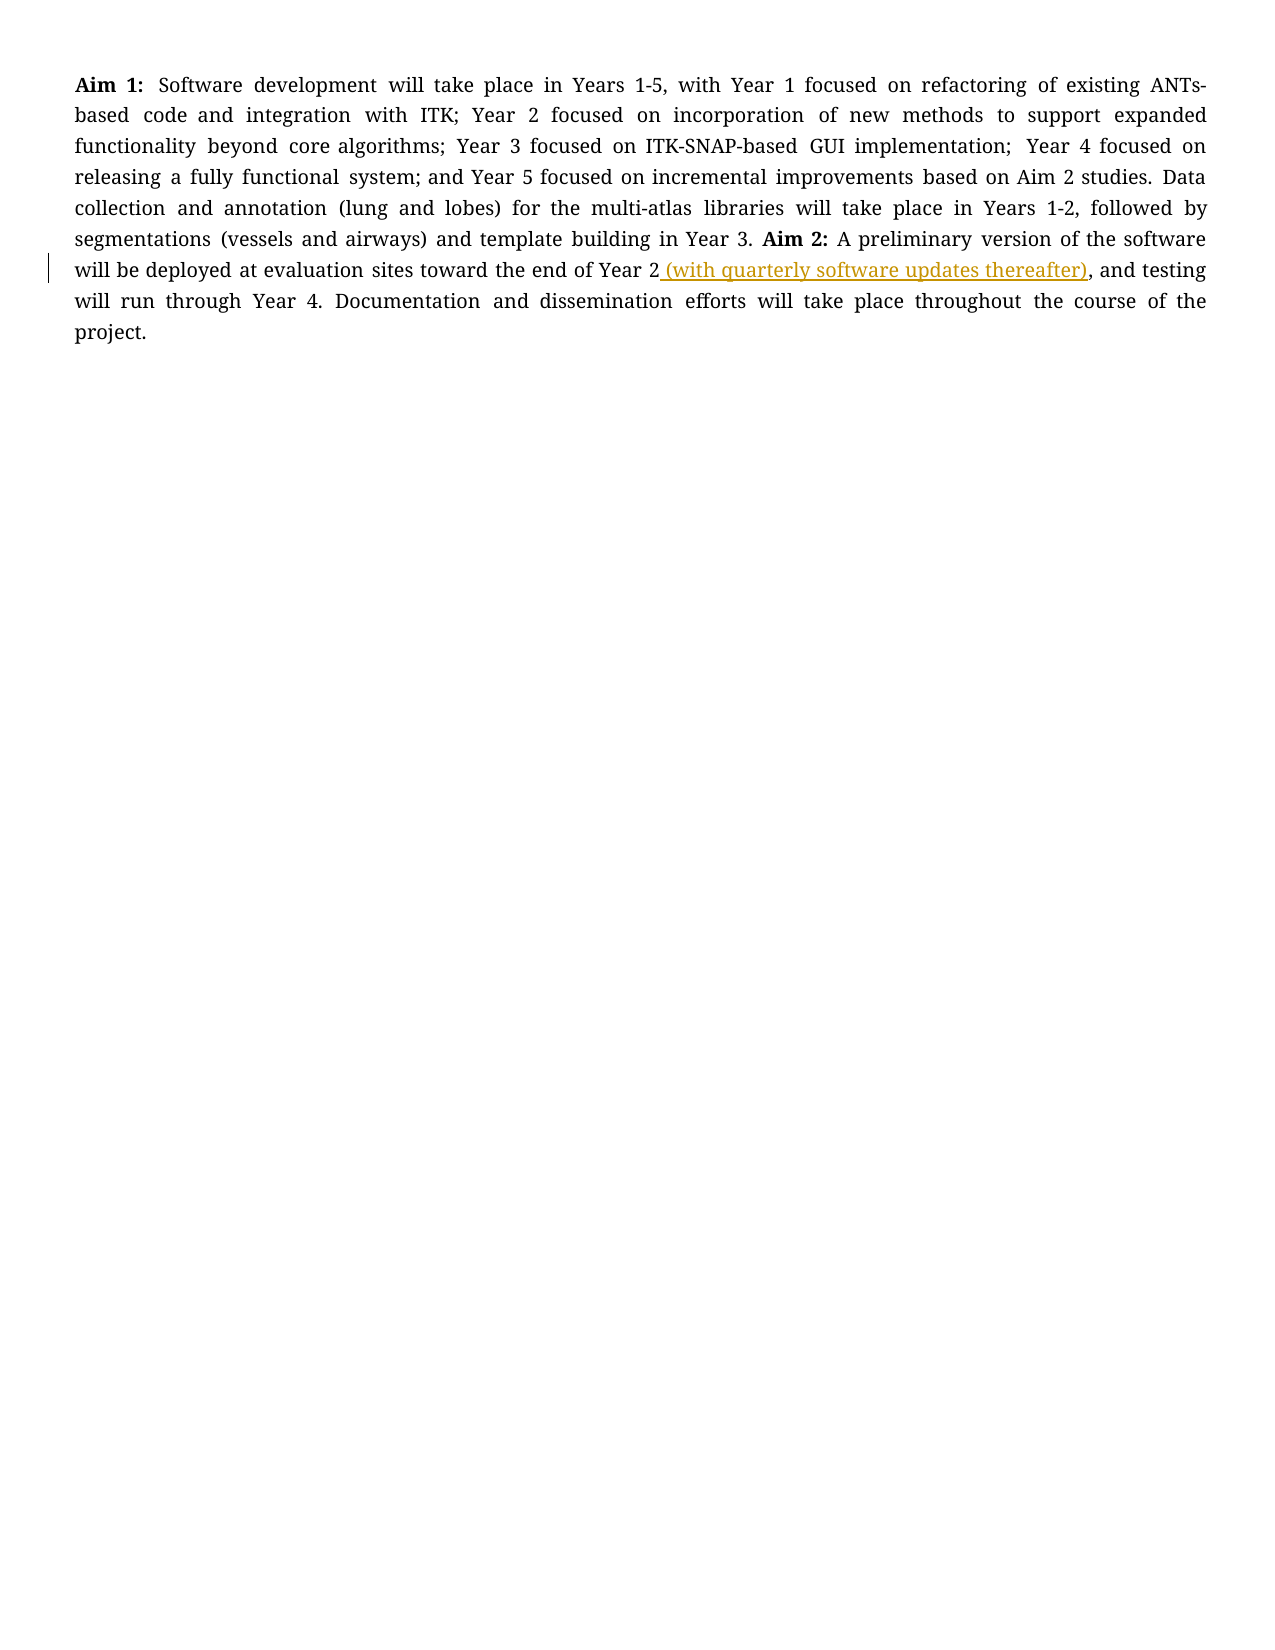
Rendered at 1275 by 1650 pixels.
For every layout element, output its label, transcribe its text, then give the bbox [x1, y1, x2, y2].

text Aim 1: Software development will take place in Years 1-5, with Year 1 focused on refactoring of existing ANTs-based code and integration with ITK; Year 2 focused on incorporation of new methods to support expanded functionality beyond core algorithms; Year 3 focused on ITK-SNAP-based GUI implementation; Year 4 focused on releasing a fully functional system; and Year 5 focused on incremental improvements based on Aim 2 studies. Data collection and annotation (lung and lobes) for the multi-atlas libraries will take place in Years 1-2, followed by segmentations (vessels and airways) and template building in Year 3. Aim 2: A preliminary version of the software will be deployed at evaluation sites toward the end of Year 2, and testing will run through Year 4. Documentation and dissemination efforts will take place throughout the course of the project. [74, 71, 1207, 345]
